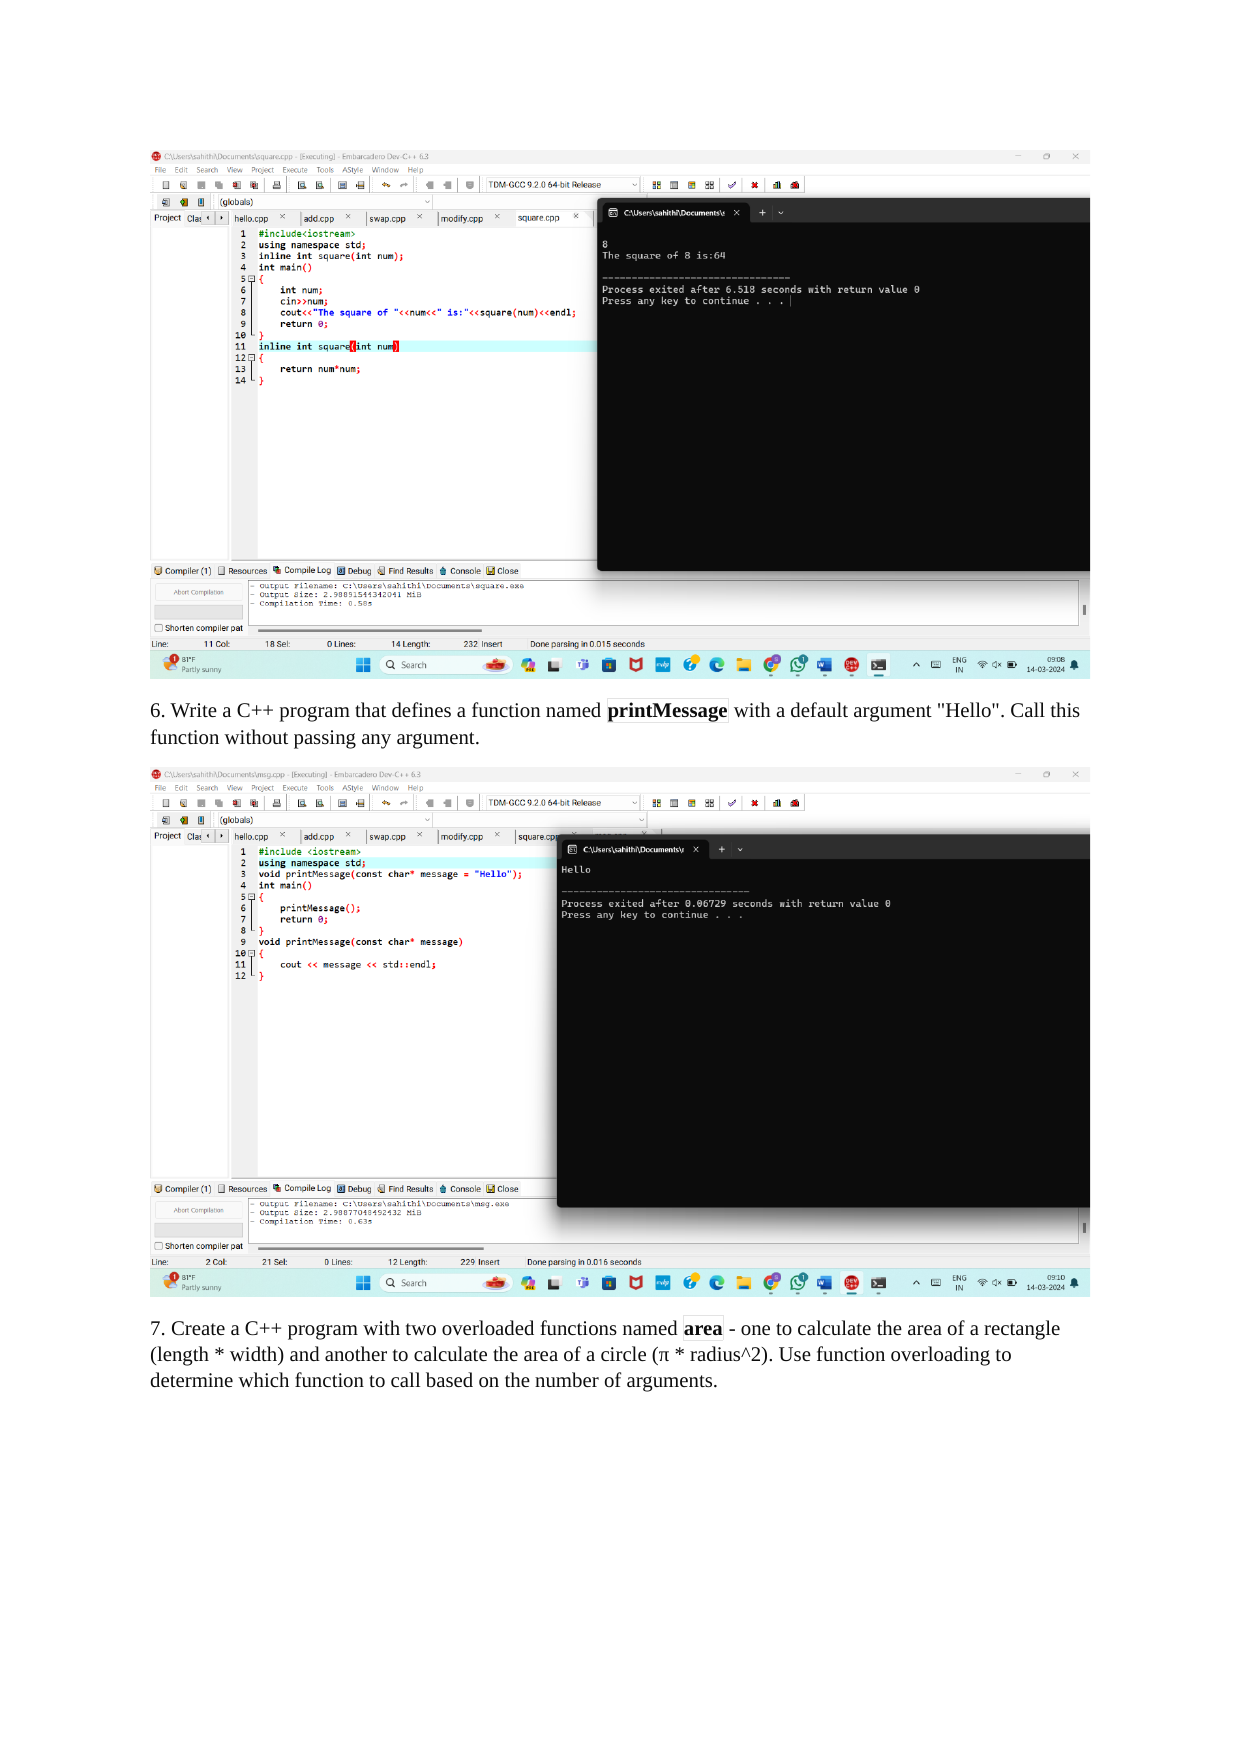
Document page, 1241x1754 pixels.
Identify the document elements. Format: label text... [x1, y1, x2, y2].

text 7. Create a C++ program with two overloaded functions named area - one to calculate the area of a rectangle (length * width) and another to calculate the area of a circle (π * radius^2). Use function overloading to determine which function to call based on the number of arguments. [150, 1315, 1090, 1392]
picture [150, 150, 1091, 679]
text 6. Write a C++ program that defines a function named printMessage with a default argument "Hello". Call this function without passing any argument. [150, 698, 1090, 749]
picture [150, 767, 1091, 1297]
